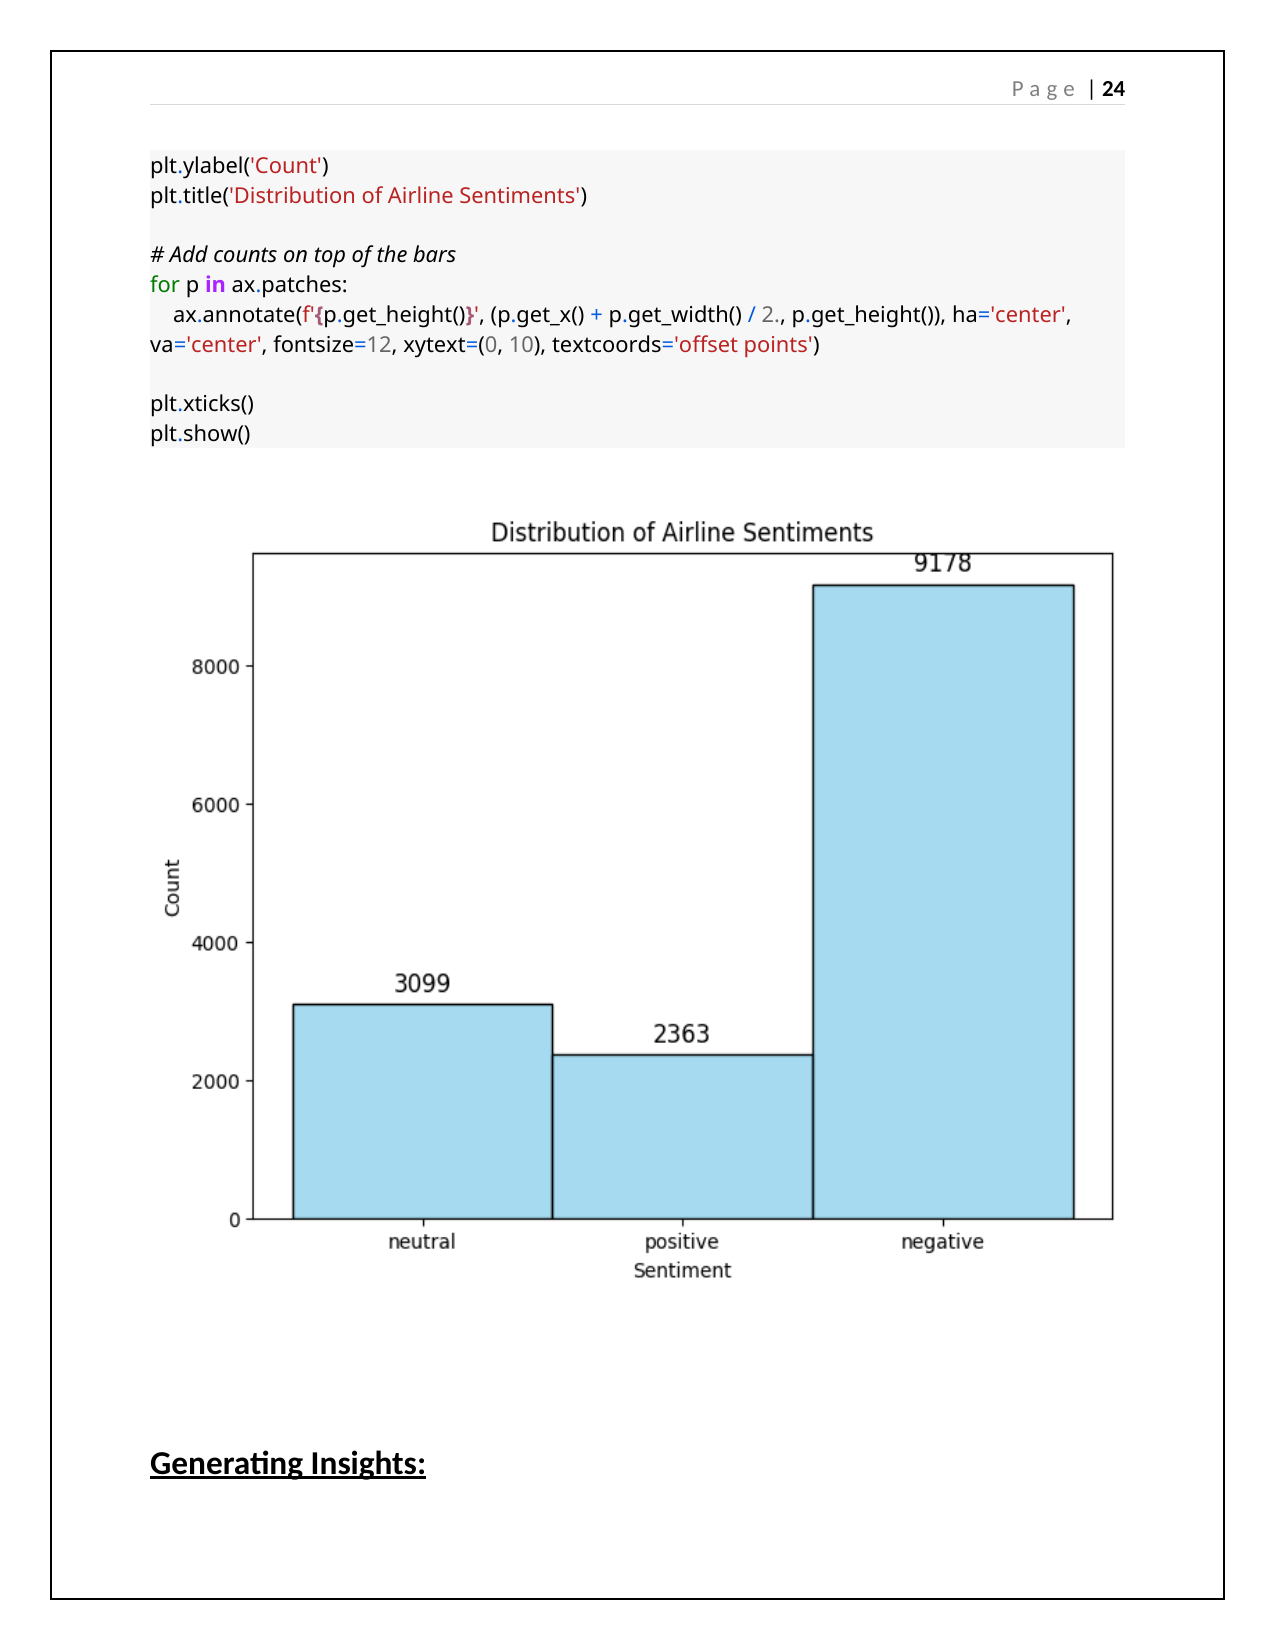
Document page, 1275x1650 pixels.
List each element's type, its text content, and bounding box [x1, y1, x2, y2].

text ax.annotate(f'{p.get_height()}', (p.get_x() + p.get_width() / 2., p.get_height()), ha='center', va='center', fontsize=12, xytext=(0, 10), textcoords='offset points') [150, 299, 1125, 358]
text plt.ylabel('Count') [150, 150, 1125, 180]
text for p in ax.patches: [150, 269, 1125, 299]
text plt.title('Distribution of Airline Sentiments') [150, 180, 1125, 209]
text # Add counts on top of the bars [150, 239, 1125, 269]
text Generating Insights: [150, 1442, 1125, 1482]
text plt.show() [150, 418, 1125, 448]
text plt.xticks() [150, 388, 1125, 418]
picture [150, 507, 1125, 1295]
